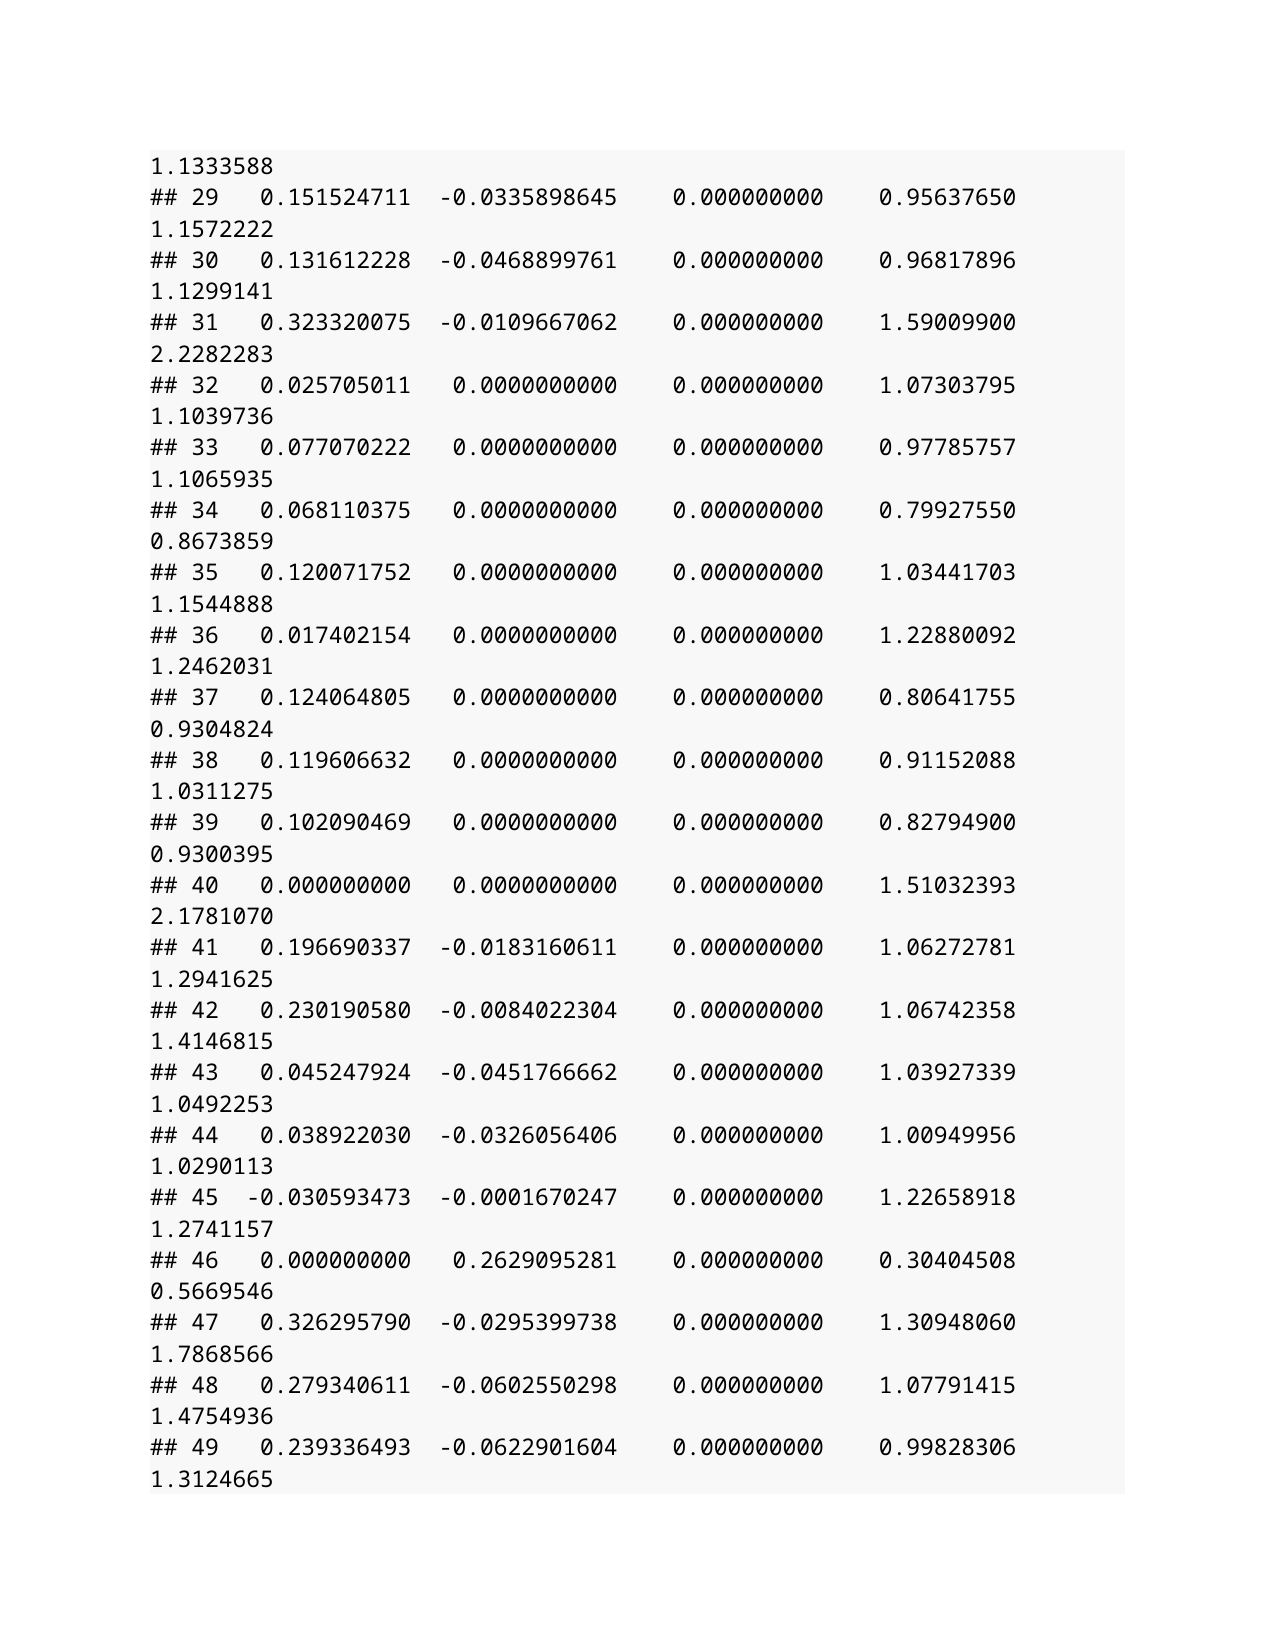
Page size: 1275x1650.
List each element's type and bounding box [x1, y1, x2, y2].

text [150, 150, 1125, 1494]
